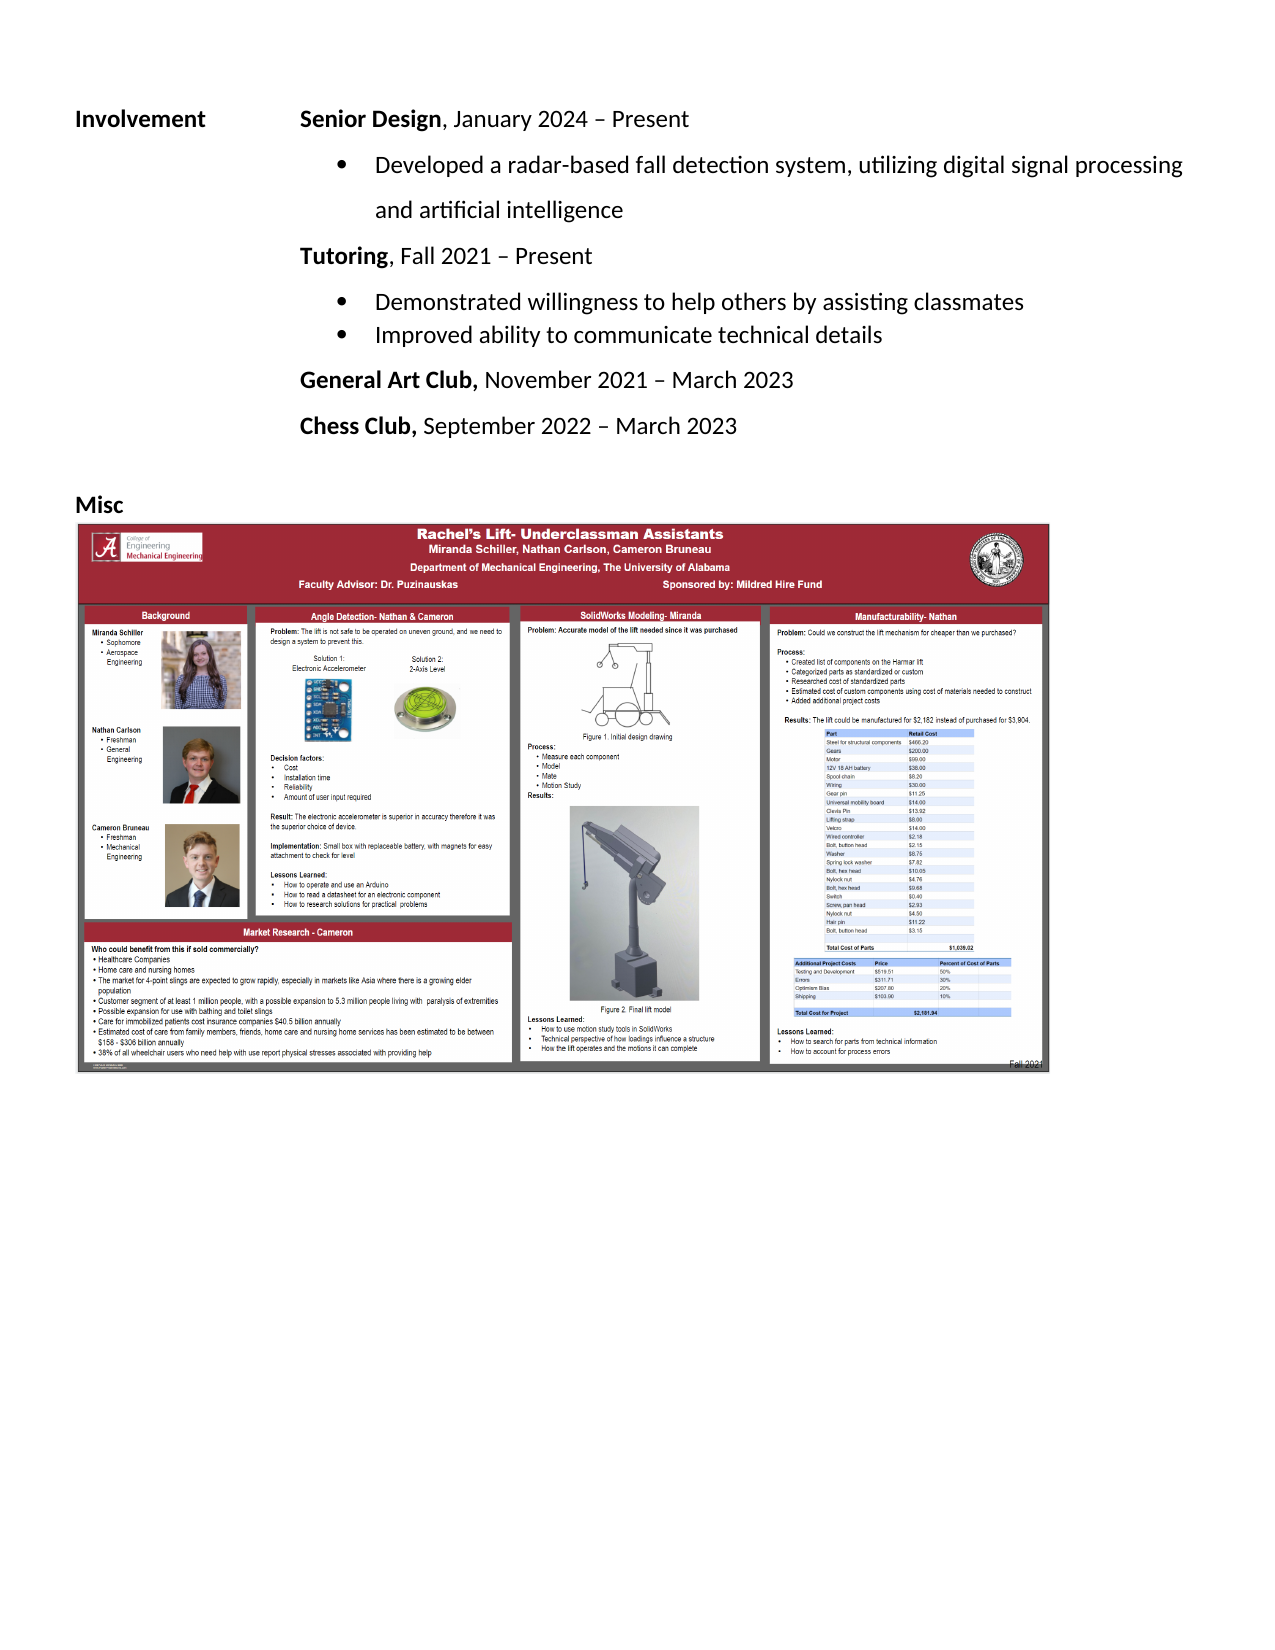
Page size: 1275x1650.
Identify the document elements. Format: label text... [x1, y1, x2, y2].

text Chess Club, September 2022 – March 2023 [300, 410, 1200, 441]
list Improved ability to communicate technical details [337, 319, 1200, 349]
text General Art Club, November 2021 – March 2023 [300, 365, 1200, 395]
list Developed a radar-based fall detection system, utilizing digital signal processing and artificial intelligence [337, 149, 1200, 225]
list Demonstrated willingness to help others by assisting classmates [337, 286, 1200, 317]
picture [75, 522, 1050, 1074]
text Misc [75, 489, 1200, 519]
text Involvement Senior Design, January 2024 – Present [75, 103, 1200, 134]
text Tutoring, Fall 2021 – Present [225, 240, 1200, 271]
